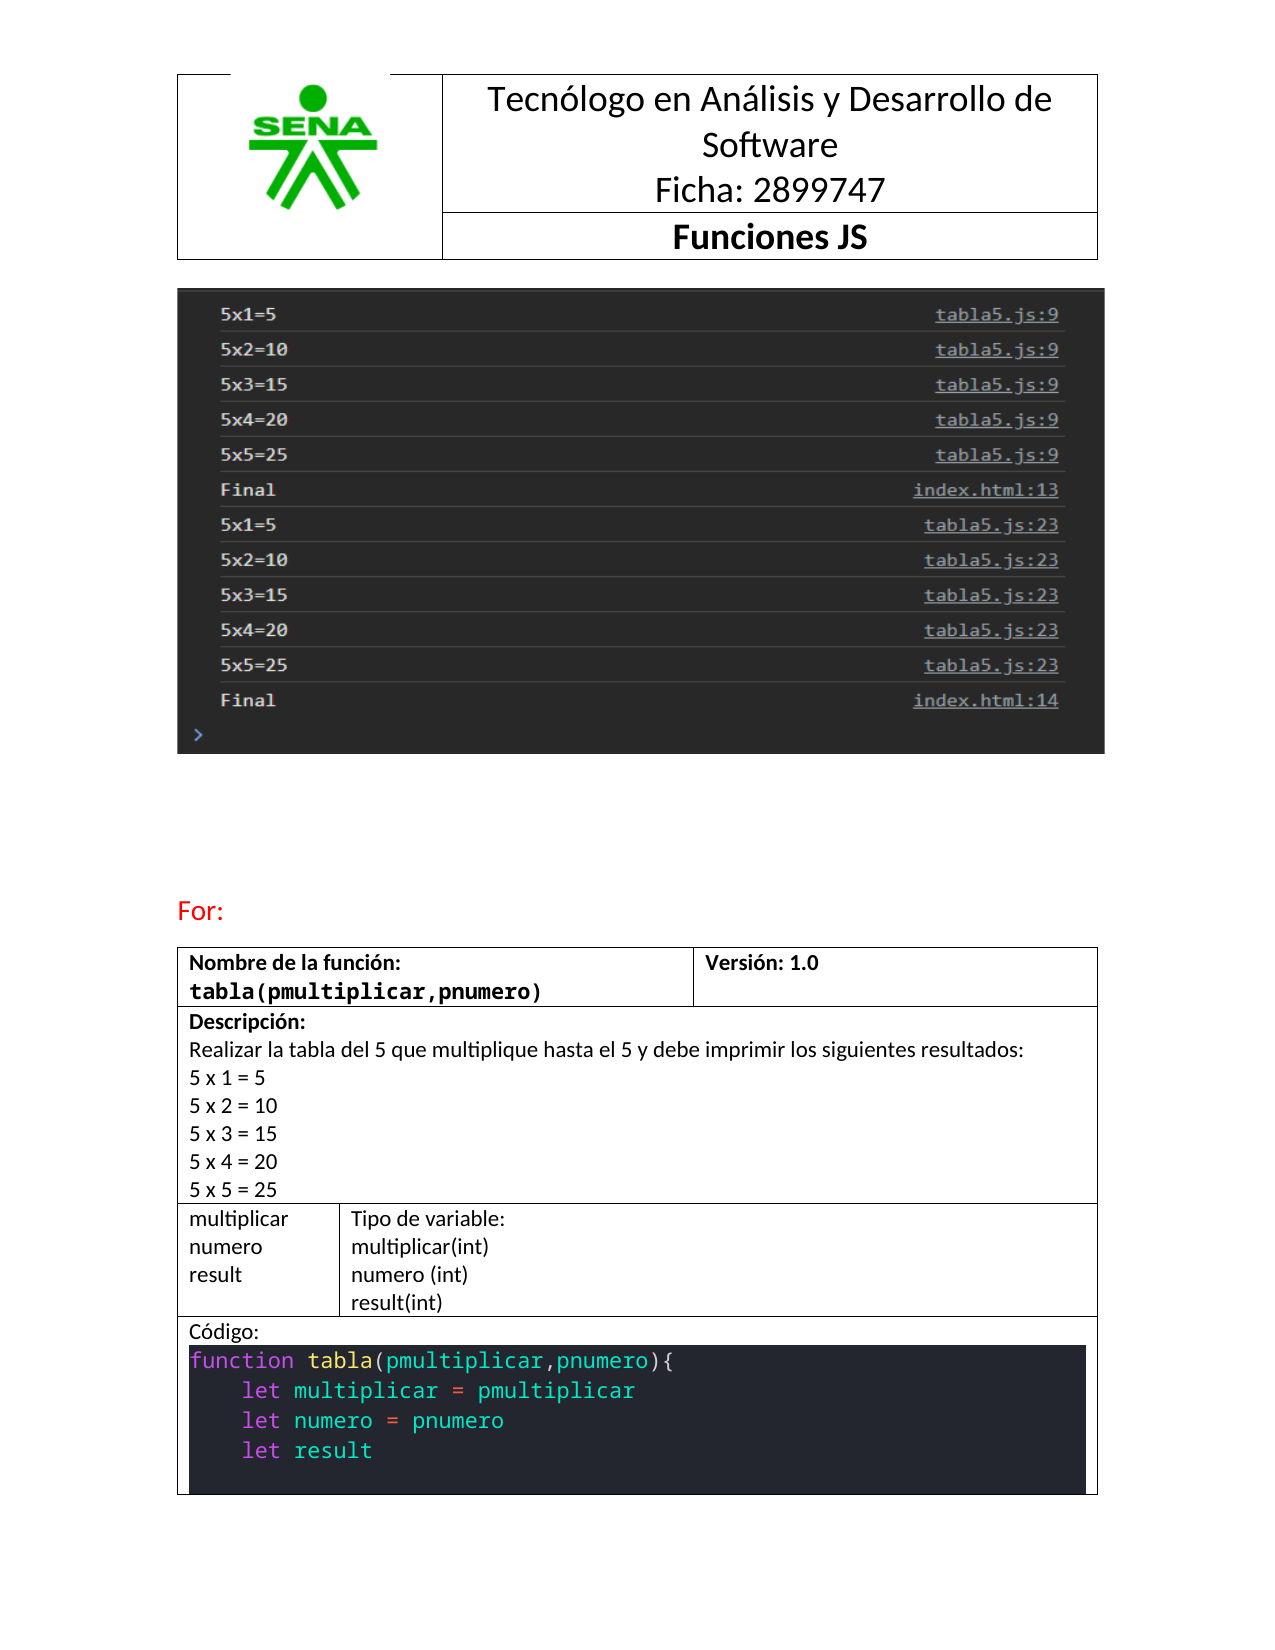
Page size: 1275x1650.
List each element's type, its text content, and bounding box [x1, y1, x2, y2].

table_header Versión: 1.0 [694, 948, 1097, 1006]
table_header Nombre de la función: tabla(pmultiplicar,pnumero) [178, 948, 693, 1006]
table_cell Tipo de variable: multiplicar(int) numero (int) result(int) [340, 1204, 1097, 1316]
picture [177, 288, 1105, 754]
text For: [177, 892, 1098, 928]
table_cell Descripción: Realizar la tabla del 5 que multiplique hasta el 5 y debe imprimir los siguientes resultados: 5 x 1 = 5 5 x 2 = 10 5 x 3 = 15 5 x 4 = 20 5 x 5 = 25 [178, 1007, 1097, 1203]
table_cell multiplicar numero result [178, 1204, 339, 1316]
picture [230, 74, 390, 226]
